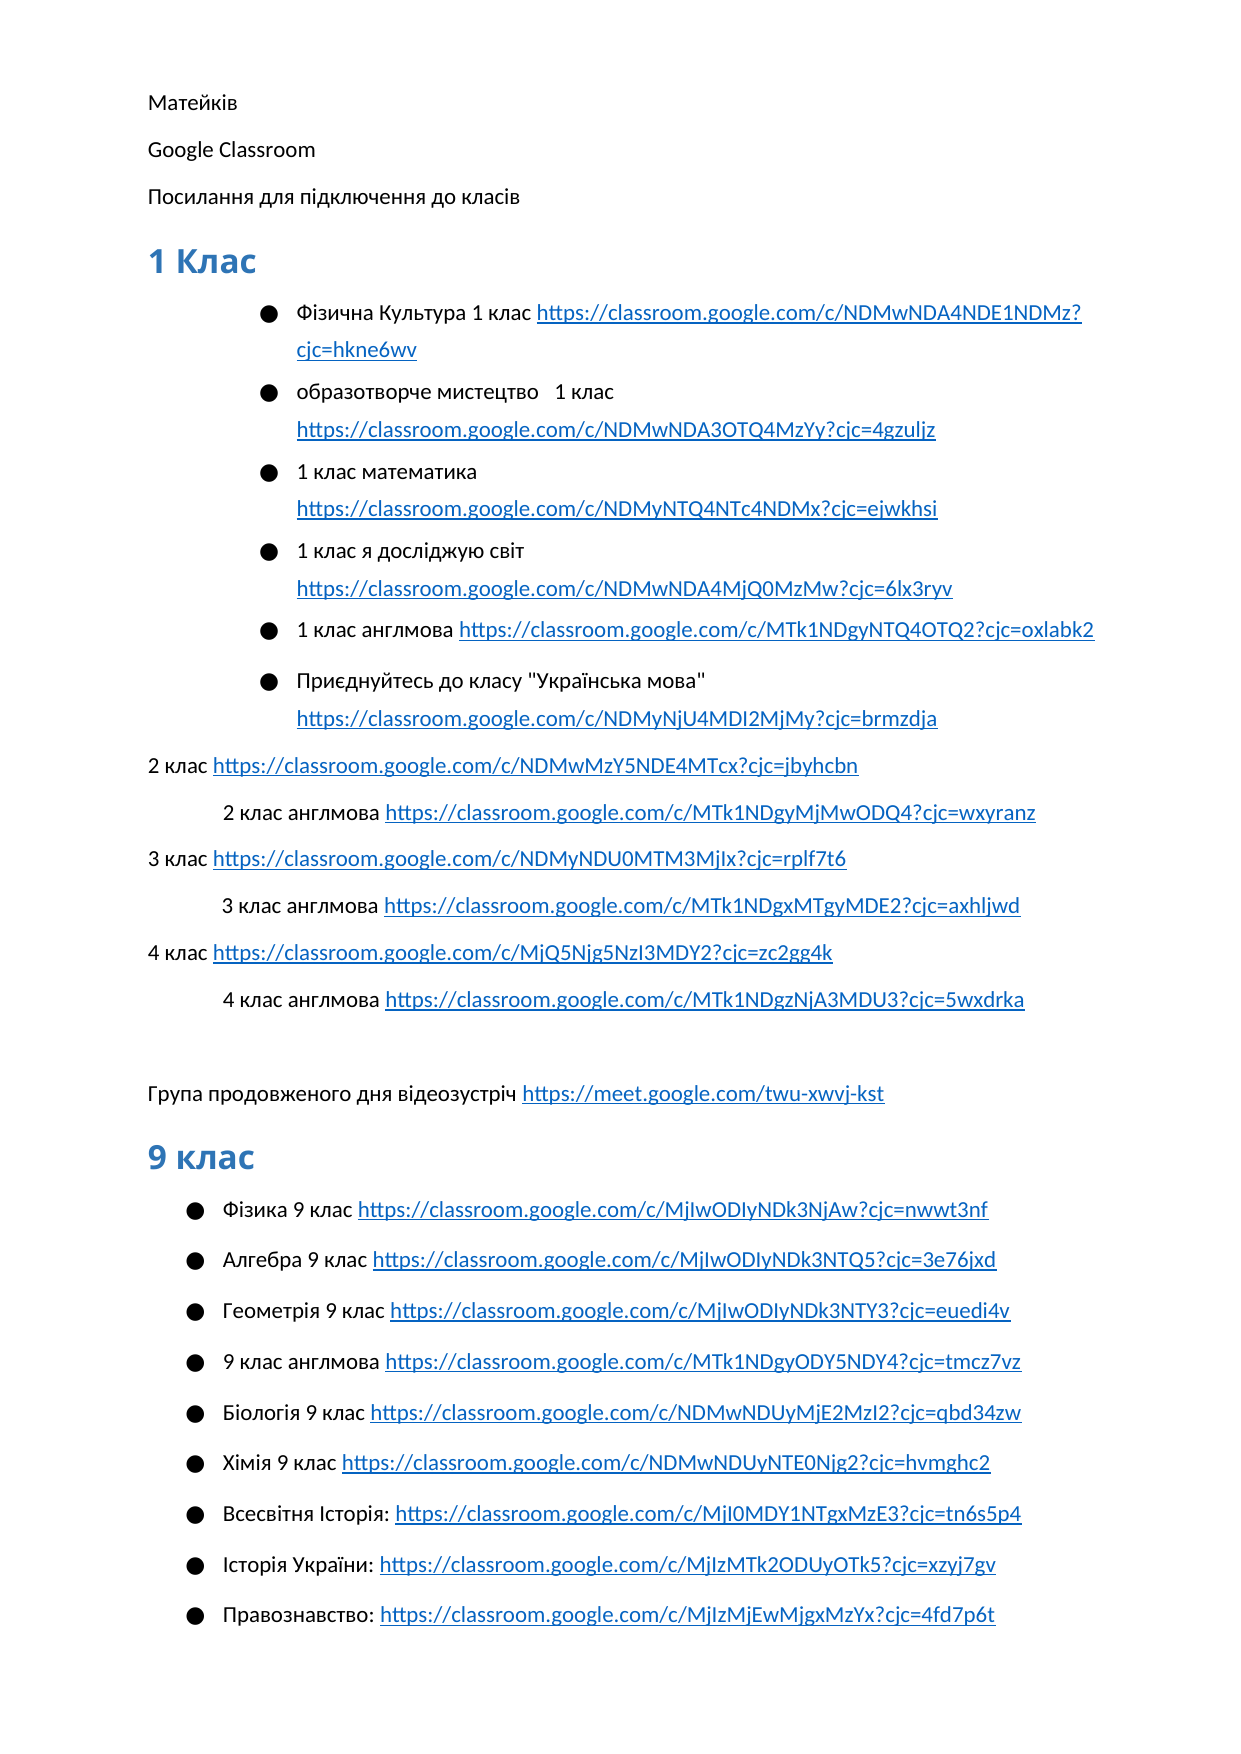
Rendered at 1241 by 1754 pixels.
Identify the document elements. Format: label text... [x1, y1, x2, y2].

list Фізична Культура 1 клас https://classroom.google.com/c/NDMwNDA4NDE1NDMz?cjc=hkne6wv [259, 286, 1152, 364]
list образотворче мистецтво 1 клас https://classroom.google.com/c/NDMwNDA3OTQ4MzYy?cjc=4gzuljz [259, 366, 1152, 443]
subtitle 9 клас [148, 1134, 1152, 1179]
text 4 клас англмова https://classroom.google.com/c/MTk1NDgzNjA3MDU3?cjc=5wxdrka [148, 985, 1152, 1013]
list 1 клас математика https://classroom.google.com/c/NDMyNTQ4NTc4NDMx?cjc=ejwkhsi [259, 445, 1152, 522]
list 9 клас англмова https://classroom.google.com/c/MTk1NDgyODY5NDY4?cjc=tmcz7vz [185, 1335, 1152, 1382]
text Матейків [148, 88, 1152, 117]
list 1 клас англмова https://classroom.google.com/c/MTk1NDgyNTQ4OTQ2?cjc=oxlabk2 [259, 604, 1152, 651]
list Хімія 9 клас https://classroom.google.com/c/NDMwNDUyNTE0Njg2?cjc=hvmghc2 [185, 1437, 1152, 1484]
subtitle 1 Клас [148, 237, 1152, 283]
text Посилання для підключення до класів [148, 182, 1152, 210]
list Фізика 9 клас https://classroom.google.com/c/MjIwODIyNDk3NjAw?cjc=nwwt3nf [185, 1183, 1152, 1230]
list Всесвітня Історія: https://classroom.google.com/c/MjI0MDY1NTgxMzE3?cjc=tn6s5p4 [185, 1487, 1152, 1534]
text 4 клас https://classroom.google.com/c/MjQ5Njg5NzI3MDY2?cjc=zc2gg4k [148, 938, 1152, 966]
list Історія України: https://classroom.google.com/c/MjIzMTk2ODUyOTk5?cjc=xzyj7gv [185, 1538, 1152, 1585]
text 2 клас англмова https://classroom.google.com/c/MTk1NDgyMjMwODQ4?cjc=wxyranz [148, 798, 1152, 826]
list Алгебра 9 клас https://classroom.google.com/c/MjIwODIyNDk3NTQ5?cjc=3e76jxd [185, 1234, 1152, 1281]
text 2 клас https://classroom.google.com/c/NDMwMzY5NDE4MTcx?cjc=jbyhcbn [148, 751, 1152, 779]
list Приєднуйтесь до класу "Українська мова" https://classroom.google.com/c/NDMyNjU4MDI2MjMy?cjc=brmzdja [259, 655, 1152, 732]
text Google Classroom [148, 135, 1152, 163]
text 3 клас англмова https://classroom.google.com/c/MTk1NDgxMTgyMDE2?cjc=axhljwd [148, 891, 1152, 919]
list 1 клас я досліджую світ https://classroom.google.com/c/NDMwNDA4MjQ0MzMw?cjc=6lx3ryv [259, 524, 1152, 602]
list Біологія 9 клас https://classroom.google.com/c/NDMwNDUyMjE2MzI2?cjc=qbd34zw [185, 1386, 1152, 1433]
list Геометрія 9 клас https://classroom.google.com/c/MjIwODIyNDk3NTY3?cjc=euedi4v [185, 1284, 1152, 1331]
text 3 клас https://classroom.google.com/c/NDMyNDU0MTM3MjIx?cjc=rplf7t6 [148, 844, 1152, 872]
text Група продовженого дня відеозустріч https://meet.google.com/twu-xwvj-kst [148, 1079, 1152, 1107]
list Правознавство: https://classroom.google.com/c/MjIzMjEwMjgxMzYx?cjc=4fd7p6t [185, 1589, 1152, 1636]
